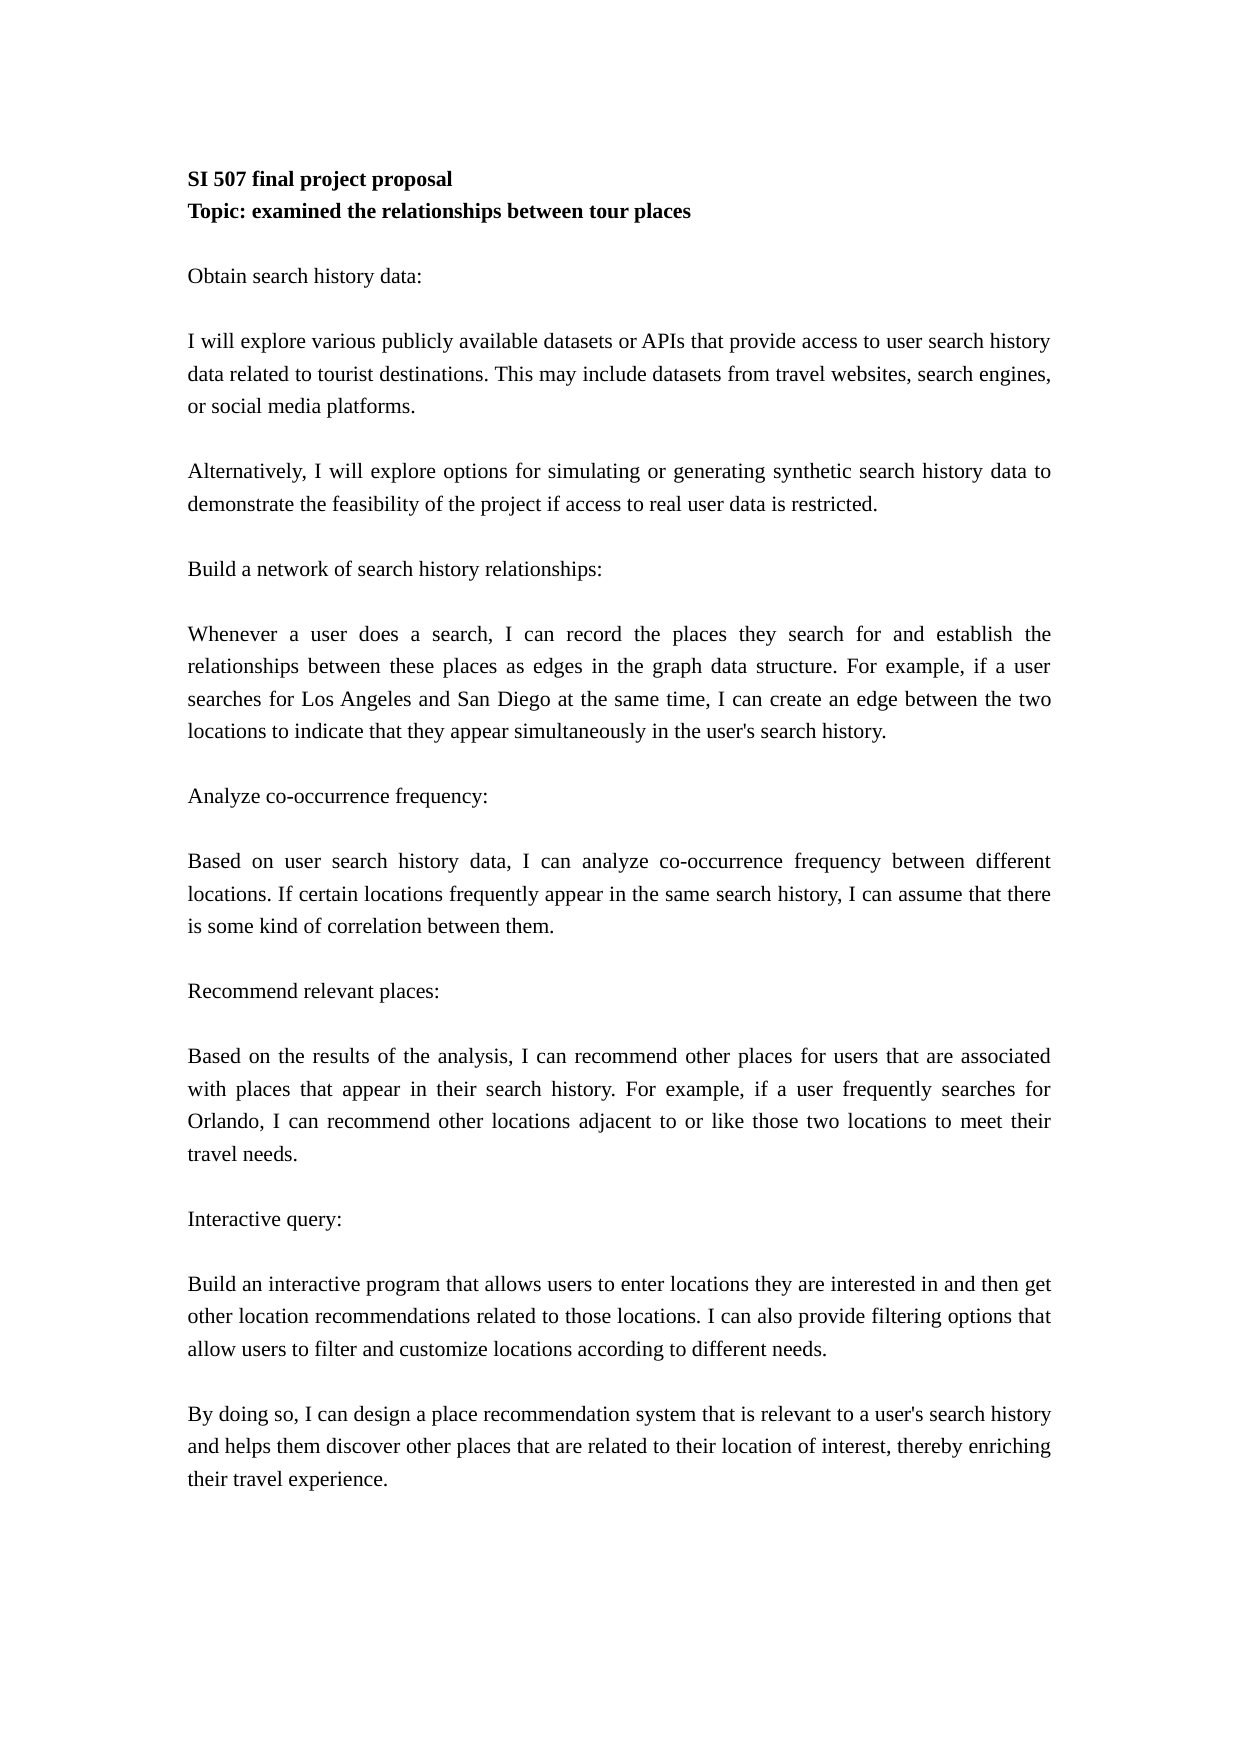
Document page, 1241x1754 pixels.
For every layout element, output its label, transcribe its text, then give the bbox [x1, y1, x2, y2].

text I will explore various publicly available datasets or APIs that provide access to user search history data related to tourist destinations. This may include datasets from travel websites, search engines, or social media platforms. [187, 324, 1053, 422]
text Recommend relevant places: [187, 974, 1053, 1007]
text Based on the results of the analysis, I can recommend other places for users that are associated with places that appear in their search history. For example, if a user frequently searches for Orlando, I can recommend other locations adjacent to or like those two locations to meet their travel needs. [187, 1039, 1053, 1169]
text Whenever a user does a search, I can record the places they search for and establish the relationships between these places as edges in the graph data structure. For example, if a user searches for Los Angeles and San Diego at the same time, I can create an edge between the two locations to indicate that they appear simultaneously in the user's search history. [187, 617, 1053, 747]
text SI 507 final project proposal [187, 162, 1053, 194]
text Obtain search history data: [187, 259, 1053, 292]
text Build a network of search history relationships: [187, 552, 1053, 584]
text Build an interactive program that allows users to enter locations they are interested in and then get other location recommendations related to those locations. I can also provide filtering options that allow users to filter and customize locations according to different needs. [187, 1267, 1053, 1364]
text Analyze co-occurrence frequency: [187, 779, 1053, 812]
text Interactive query: [187, 1202, 1053, 1234]
text Alternatively, I will explore options for simulating or generating synthetic search history data to demonstrate the feasibility of the project if access to real user data is restricted. [187, 454, 1053, 519]
text Based on user search history data, I can analyze co-occurrence frequency between different locations. If certain locations frequently appear in the same search history, I can assume that there is some kind of correlation between them. [187, 844, 1053, 942]
text By doing so, I can design a place recommendation system that is relevant to a user's search history and helps them discover other places that are related to their location of interest, thereby enriching their travel experience. [187, 1397, 1053, 1494]
text Topic: examined the relationships between tour places [187, 194, 1053, 227]
